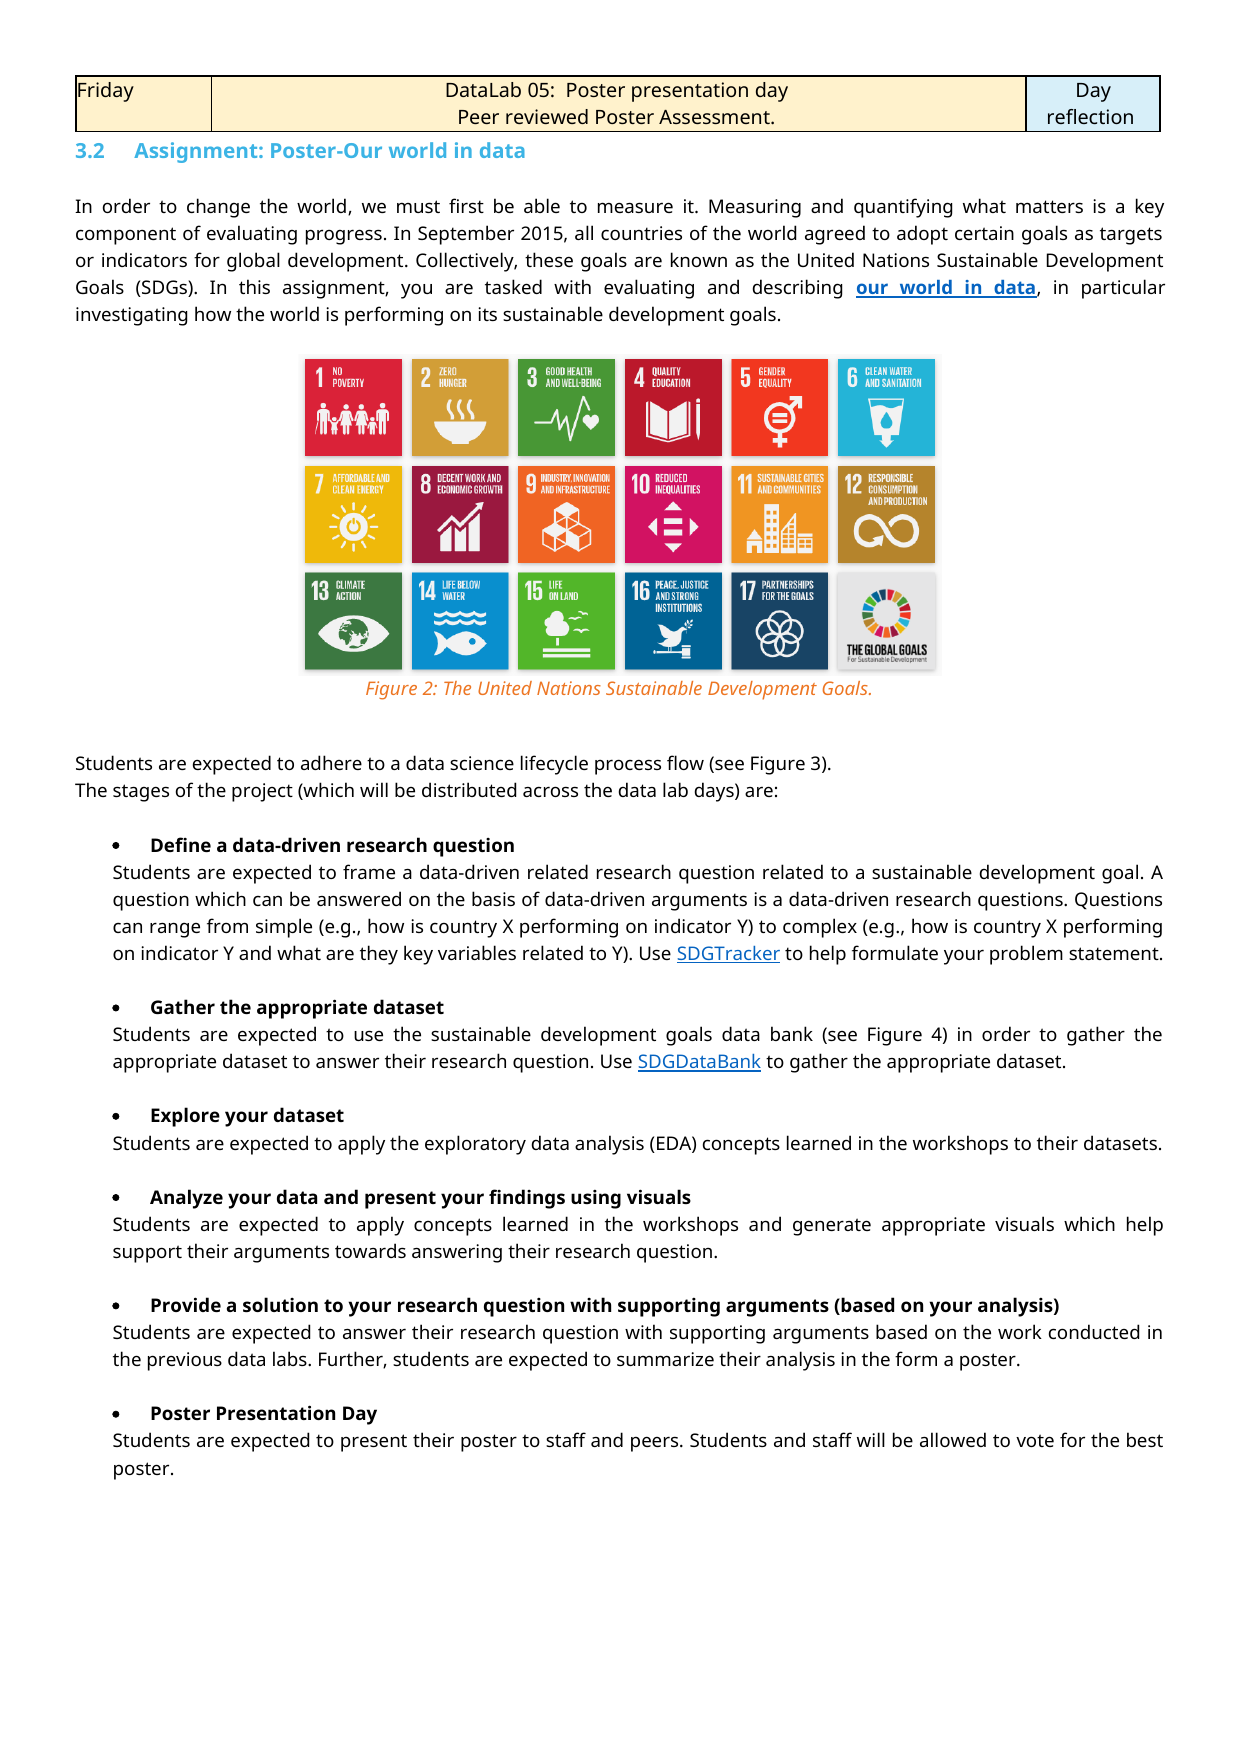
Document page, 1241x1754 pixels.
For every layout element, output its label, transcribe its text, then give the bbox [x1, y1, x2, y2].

text Students are expected to present their poster to staff and peers. Students and staff will be allowed to vote for the best poster. [112, 1426, 1165, 1480]
text In order to change the world, we must first be able to measure it. Measuring and quantifying what matters is a key component of evaluating progress. In September 2015, all countries of the world agreed to adopt certain goals as targets or indicators for global development. Collectively, these goals are known as the United Nations Sustainable Development Goals (SDGs). In this assignment, you are tasked with evaluating and describing our world in data, in particular investigating how the world is performing on its sustainable development goals. [75, 192, 1165, 327]
list Define a data-driven research question [112, 830, 1165, 857]
list Provide a solution to your research question with supporting arguments (based on your analysis) [112, 1291, 1165, 1318]
subtitle Assignment: Poster-Our world in data [75, 136, 1165, 165]
text Students are expected to frame a data-driven related research question related to a sustainable development goal. A question which can be answered on the basis of data-driven arguments is a data-driven research questions. Questions can range from simple (e.g., how is country X performing on indicator Y) to complex (e.g., how is country X performing on indicator Y and what are they key variables related to Y). Use SDGTracker to help formulate your problem statement. [112, 857, 1165, 966]
table_cell Friday [77, 77, 211, 131]
list Poster Presentation Day [112, 1399, 1165, 1426]
list Gather the appropriate dataset [112, 993, 1165, 1020]
text Students are expected to apply the exploratory data analysis (EDA) concepts learned in the workshops to their datasets. [112, 1128, 1165, 1155]
table_cell DataLab 05: Poster presentation day Peer reviewed Poster Assessment. [212, 77, 1025, 131]
text The stages of the project (which will be distributed across the data lab days) are: [75, 776, 1165, 803]
text Students are expected to apply concepts learned in the workshops and generate appropriate visuals which help support their arguments towards answering their research question. [112, 1209, 1165, 1264]
text Students are expected to use the sustainable development goals data bank (see Figure 4) in order to gather the appropriate dataset to answer their research question. Use SDGDataBank to gather the appropriate dataset. [112, 1020, 1165, 1074]
table_cell Day reflection [1027, 77, 1159, 131]
text Figure 2: The United Nations Sustainable Development Goals. [75, 676, 1165, 701]
list Explore your dataset [112, 1101, 1165, 1128]
list Analyze your data and present your findings using visuals [112, 1182, 1165, 1209]
text Students are expected to adhere to a data science lifecycle process flow (see Figure 3). [75, 749, 1165, 776]
text Students are expected to answer their research question with supporting arguments based on the work conducted in the previous data labs. Further, students are expected to summarize their analysis in the form a poster. [112, 1318, 1165, 1372]
